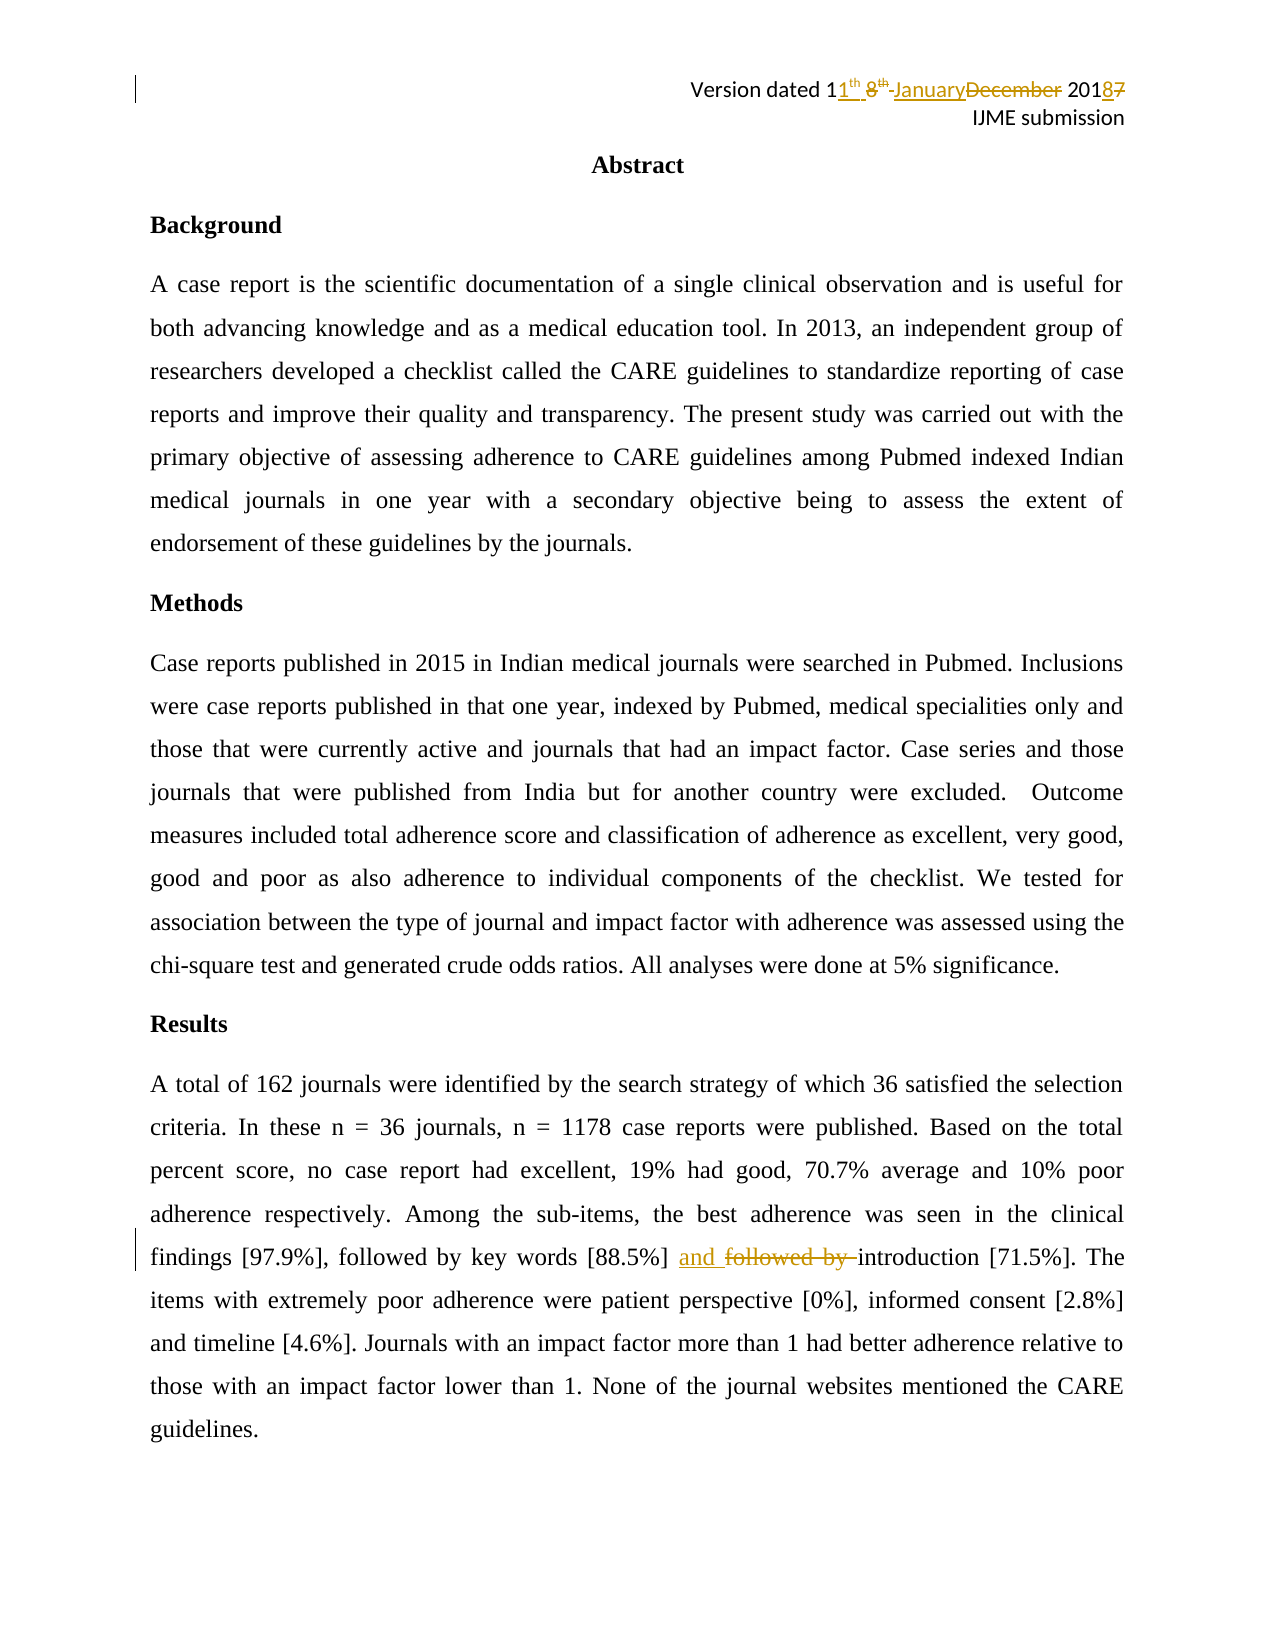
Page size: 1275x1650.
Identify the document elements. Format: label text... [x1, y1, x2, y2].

text Results [150, 1009, 1125, 1038]
text A case report is the scientific documentation of a single clinical observation and is useful for both advancing knowledge and as a medical education tool. In 2013, an independent group of researchers developed a checklist called the CARE guidelines to standardize reporting of case reports and improve their quality and transparency. The present study was carried out with the primary objective of assessing adherence to CARE guidelines among Pubmed indexed Indian medical journals in one year with a secondary objective being to assess the extent of endorsement of these guidelines by the journals. [150, 269, 1125, 557]
text Abstract [150, 150, 1125, 179]
text A total of 162 journals were identified by the search strategy of which 36 satisfied the selection criteria. In these n = 36 journals, n = 1178 case reports were published. Based on the total percent score, no case report had excellent, 19% had good, 70.7% average and 10% poor adherence respectively. Among the sub-items, the best adherence was seen in the clinical findings [97.9%], followed by key words [88.5%] introduction [71.5%]. The items with extremely poor adherence were patient perspective [0%], informed consent [2.8%] and timeline [4.6%]. Journals with an impact factor more than 1 had better adherence relative to those with an impact factor lower than 1. None of the journal websites mentioned the CARE guidelines. [150, 1069, 1125, 1443]
text Case reports published in 2015 in Indian medical journals were searched in Pubmed. Inclusions were case reports published in that one year, indexed by Pubmed, medical specialities only and those that were currently active and journals that had an impact factor. Case series and those journals that were published from India but for another country were excluded. Outcome measures included total adherence score and classification of adherence as excellent, very good, good and poor as also adherence to individual components of the checklist. We tested for association between the type of journal and impact factor with adherence was assessed using the chi-square test and generated crude odds ratios. All analyses were done at 5% significance. [150, 648, 1125, 978]
text Methods [150, 588, 1125, 617]
text Background [150, 210, 1125, 238]
